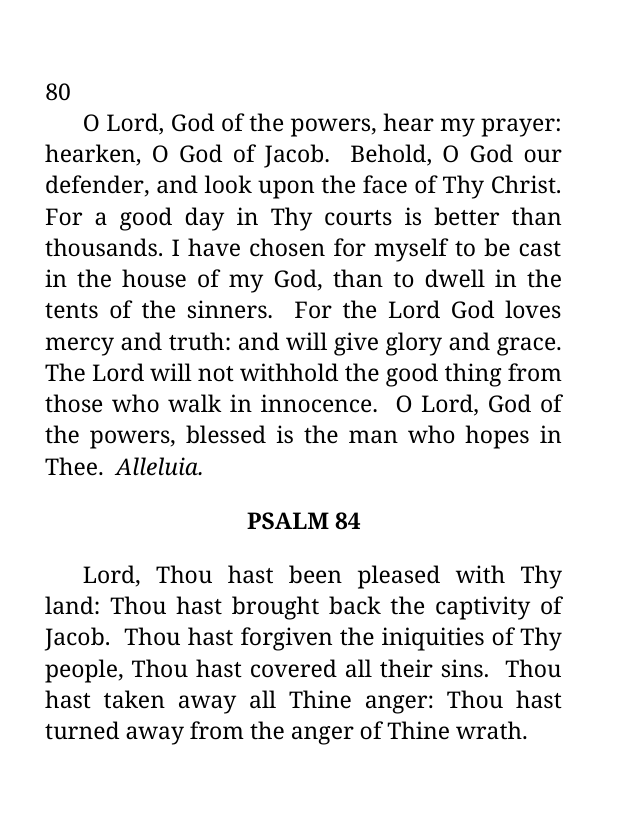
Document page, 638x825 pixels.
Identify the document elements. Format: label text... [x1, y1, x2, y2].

text O Lord, God of the powers, hear my prayer: hearken, O God of Jacob. Behold, O God our defender, and look upon the face of Thy Christ. For a good day in Thy courts is better than thousands. I have chosen for myself to be cast in the house of my God, than to dwell in the tents of the sinners. For the Lord God loves mercy and truth: and will give glory and grace. The Lord will not withhold the good thing from those who walk in innocence. O Lord, God of the powers, blessed is the man who hopes in Thee. Alleluia. [45, 100, 562, 482]
subtitle PSALM 84 [45, 505, 562, 536]
text Lord, Thou hast been pleased with Thy land: Thou hast brought back the captivity of Jacob. Thou hast forgiven the iniquities of Thy people, Thou hast covered all their sins. Thou hast taken away all Thine anger: Thou hast turned away from the anger of Thine wrath. [45, 559, 562, 746]
